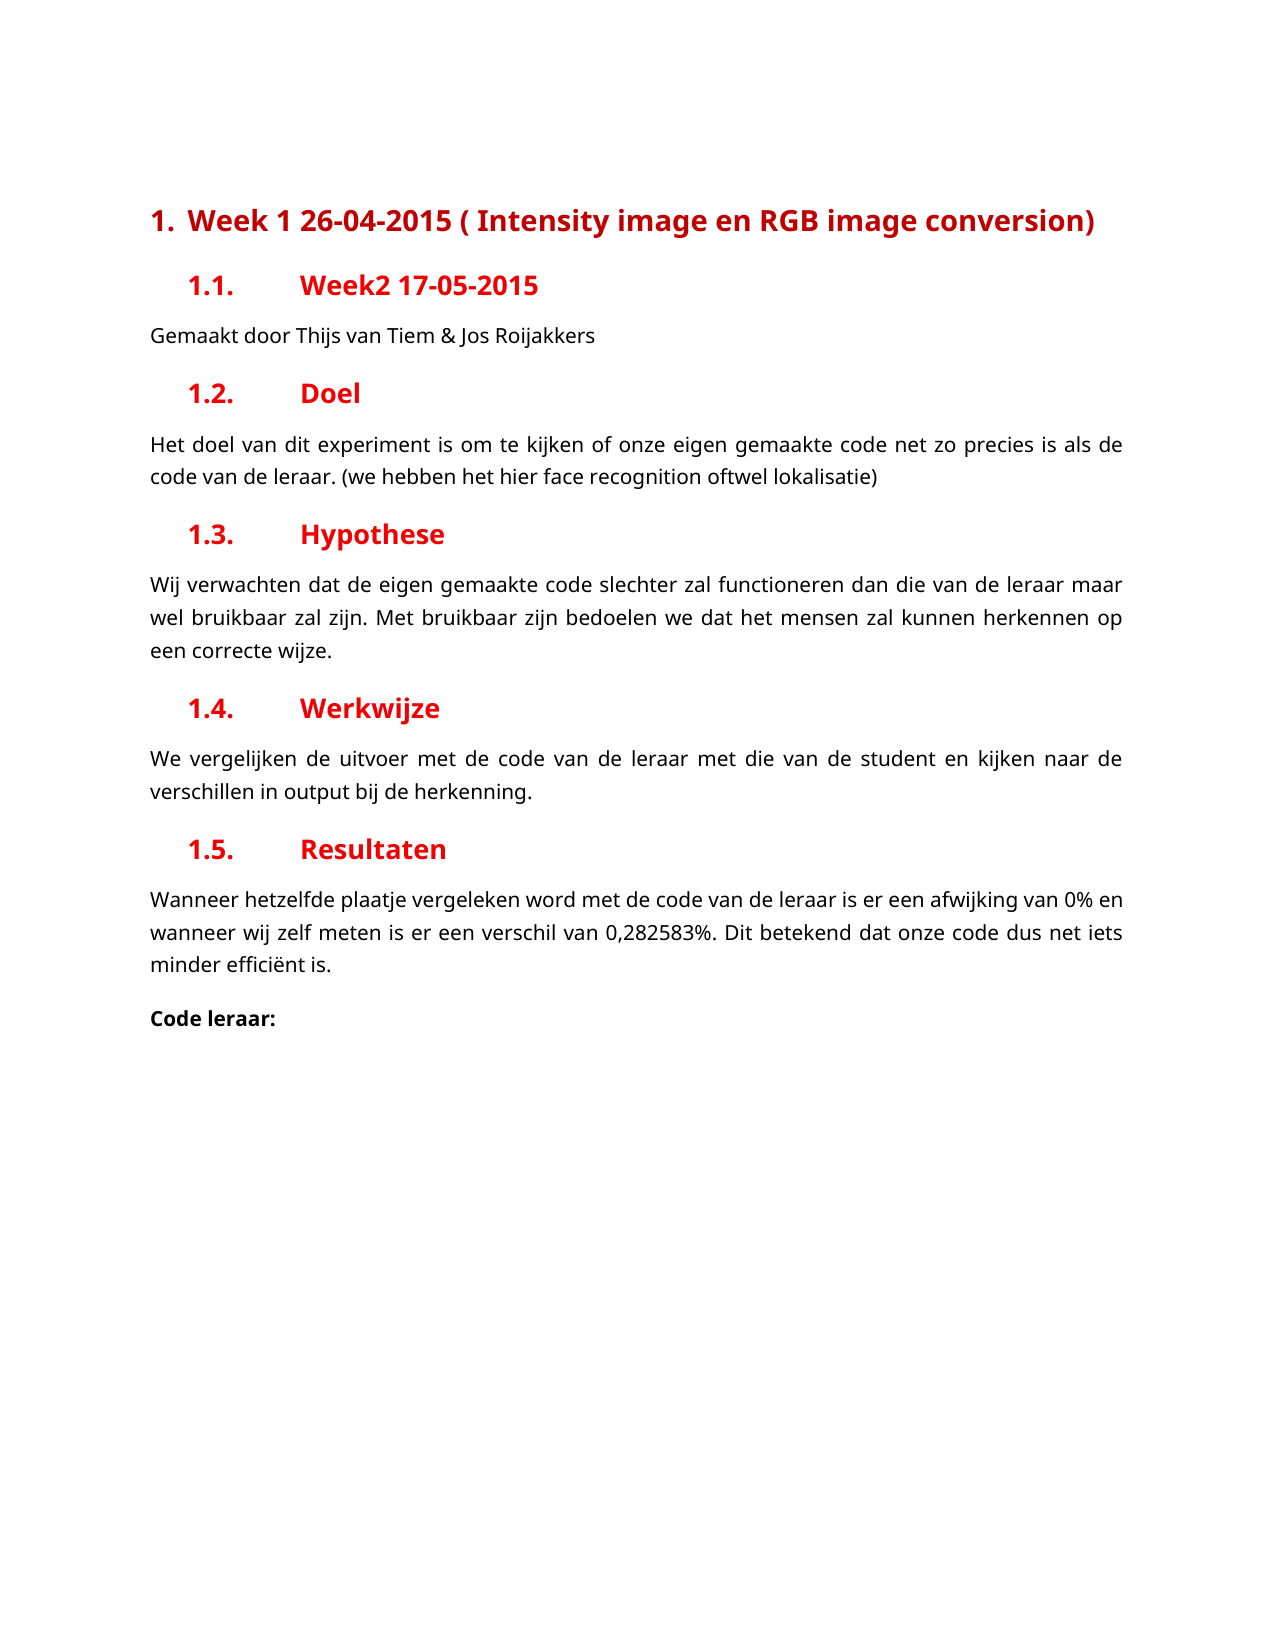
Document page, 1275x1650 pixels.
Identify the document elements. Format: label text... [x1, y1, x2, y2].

text Gemaakt door Thijs van Tiem & Jos Roijakkers [150, 321, 1125, 350]
subtitle Hypothese [187, 516, 1125, 553]
text Wij verwachten dat de eigen gemaakte code slechter zal functioneren dan die van de leraar maar wel bruikbaar zal zijn. Met bruikbaar zijn bedoelen we dat het mensen zal kunnen herkennen op een correcte wijze. [150, 571, 1125, 664]
subtitle Doel [187, 375, 1125, 412]
subtitle Week 1 26-04-2015 ( Intensity image en RGB image conversion) [150, 200, 1125, 240]
text Het doel van dit experiment is om te kijken of onze eigen gemaakte code net zo precies is als de code van de leraar. (we hebben het hier face recognition oftwel lokalisatie) [150, 430, 1125, 491]
text We vergelijken de uitvoer met de code van de leraar met die van de student en kijken naar de verschillen in output bij de herkenning. [150, 744, 1125, 805]
text Code leraar: [150, 1004, 1125, 1032]
text Wanneer hetzelfde plaatje vergeleken word met de code van de leraar is er een afwijking van 0% en wanneer wij zelf meten is er een verschil van 0,282583%. Dit betekend dat onze code dus net iets minder efficiënt is. [150, 885, 1125, 979]
subtitle Week2 17-05-2015 [187, 266, 1125, 303]
subtitle Resultaten [187, 830, 1125, 867]
subtitle Werkwijze [187, 689, 1125, 726]
